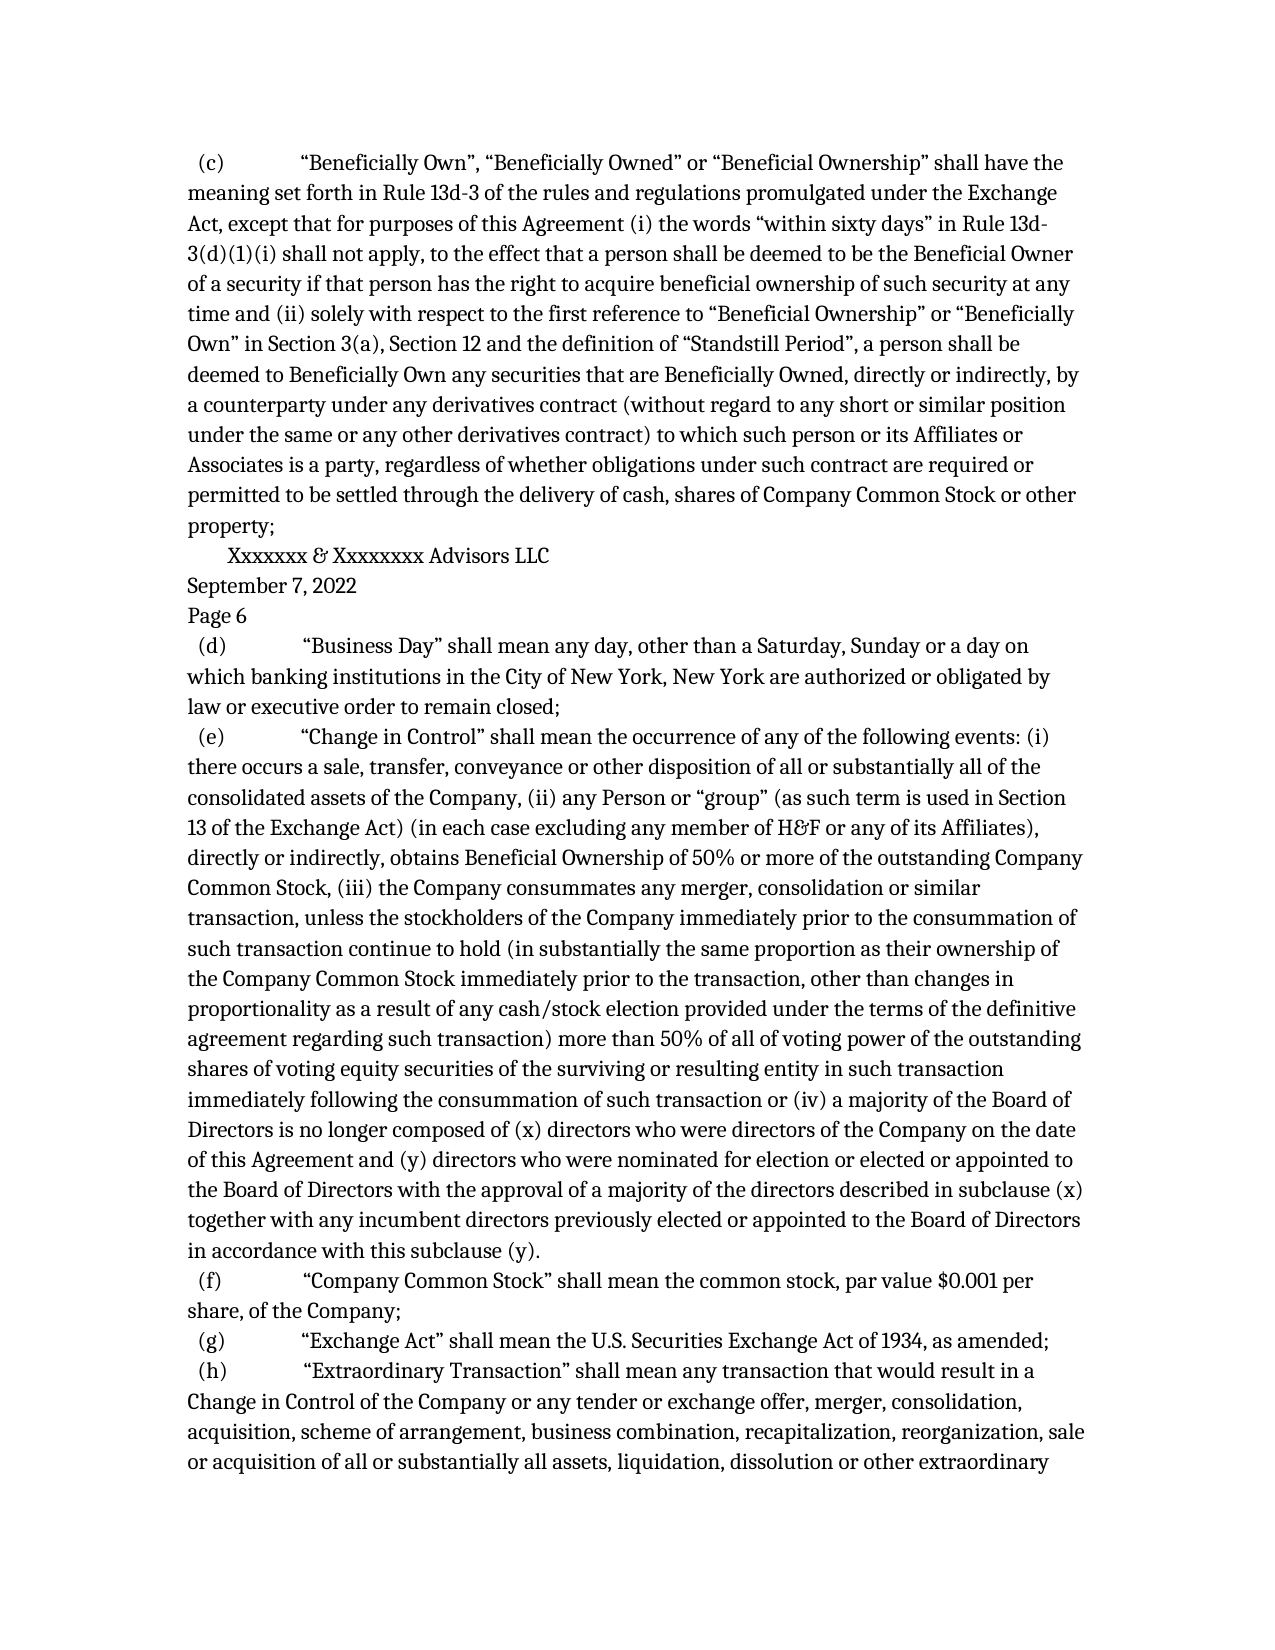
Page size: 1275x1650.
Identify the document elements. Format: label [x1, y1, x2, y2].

text [187, 150, 1087, 1475]
